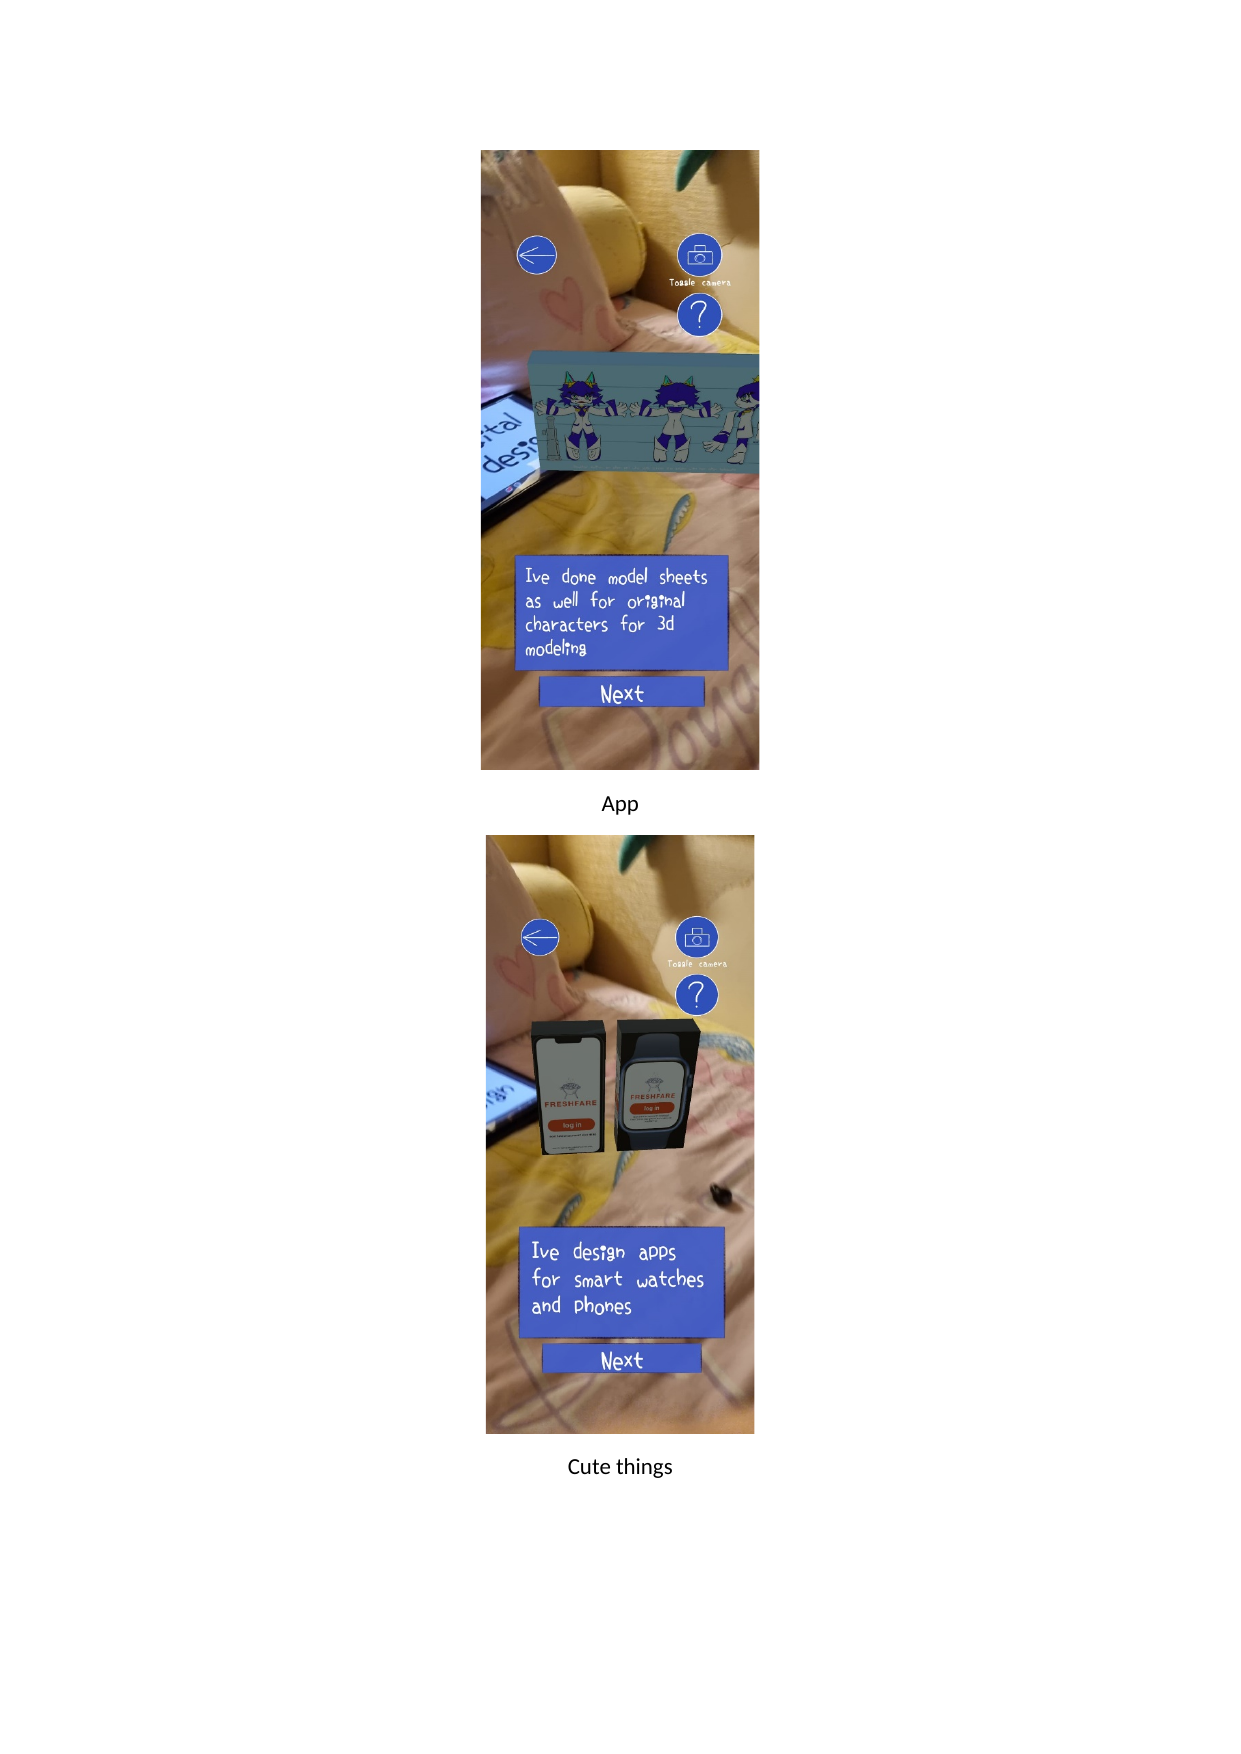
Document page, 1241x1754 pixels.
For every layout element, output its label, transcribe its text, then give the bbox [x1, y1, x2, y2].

picture [485, 835, 755, 1434]
text App [150, 789, 1090, 817]
picture [480, 150, 760, 770]
text Cute things [150, 1452, 1090, 1480]
